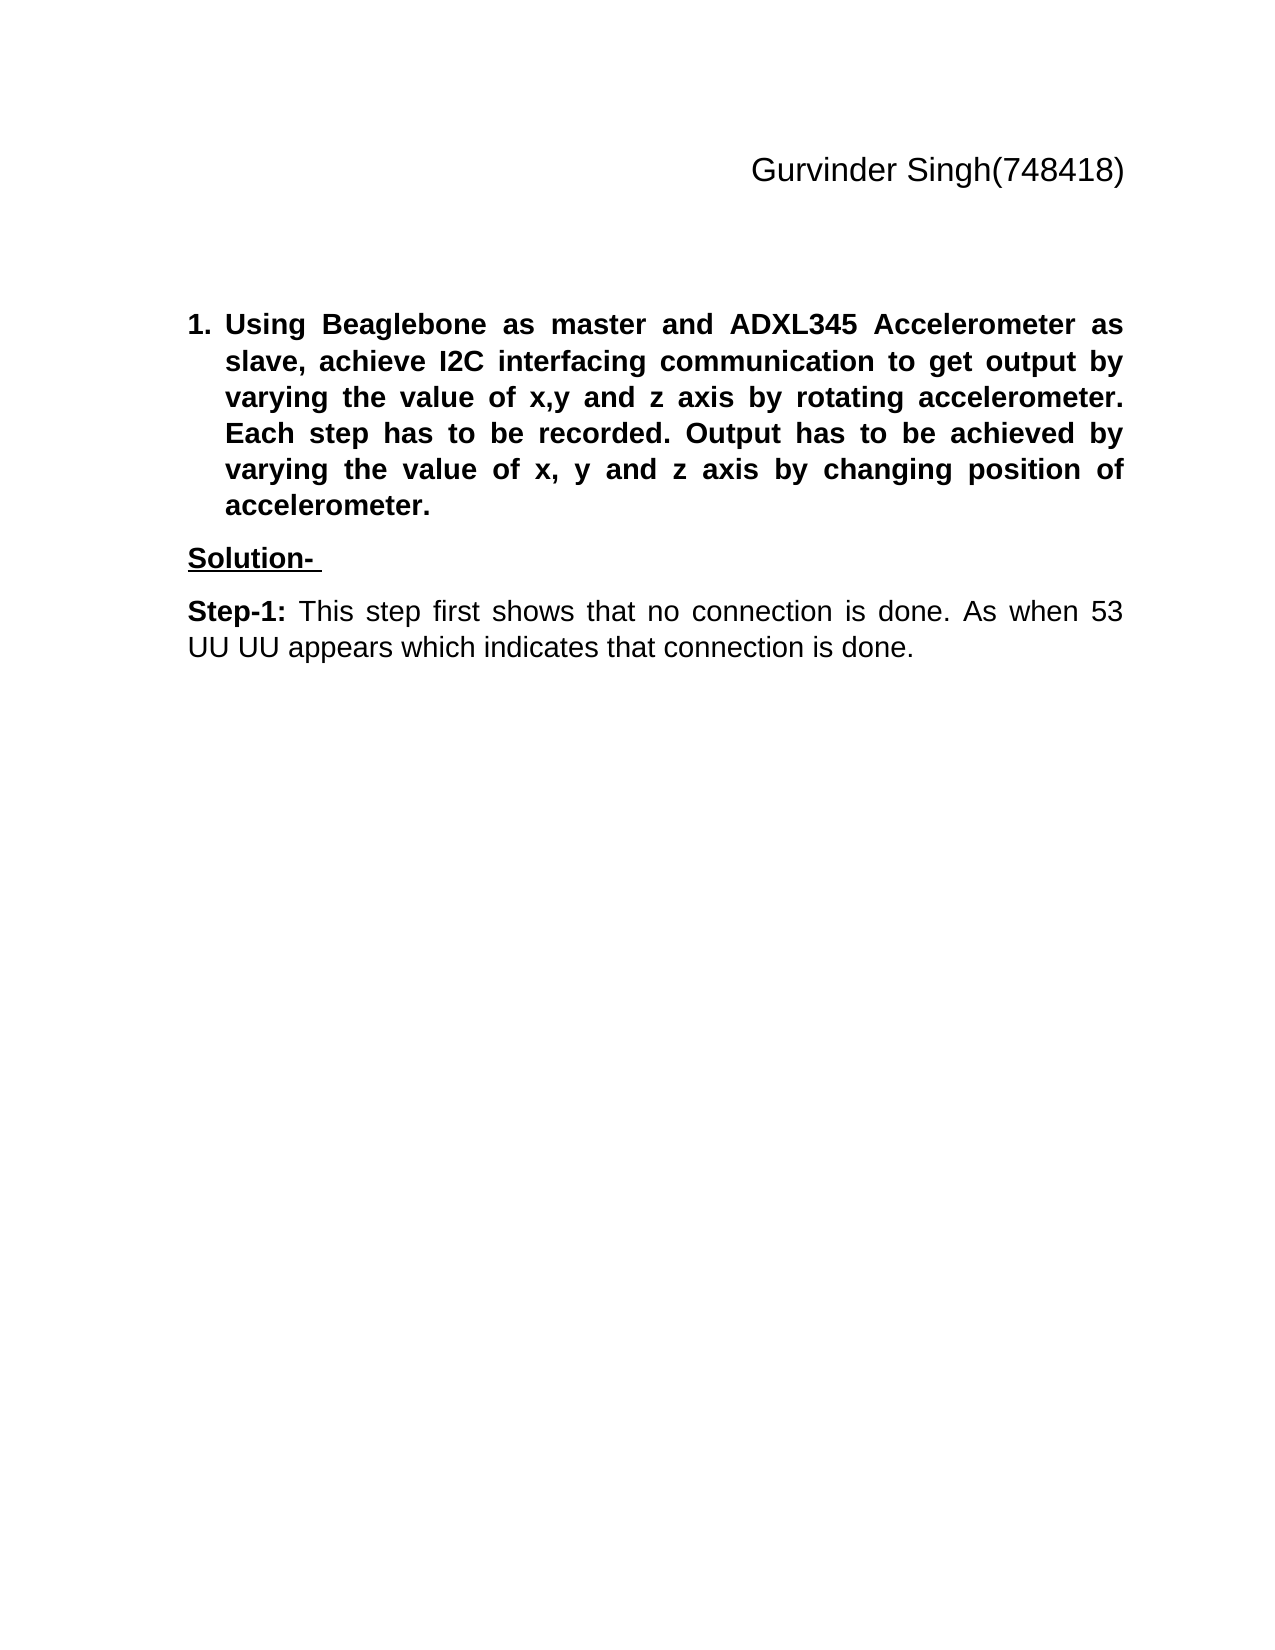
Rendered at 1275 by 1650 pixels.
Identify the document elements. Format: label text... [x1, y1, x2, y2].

text Gurvinder Singh(748418) [150, 150, 1125, 188]
list Using Beaglebone as master and ADXL345 Accelerometer as slave, achieve I2C interfacing communication to get output by varying the value of x,y and z axis by rotating accelerometer. Each step has to be recorded. Output has to be achieved by varying the value of x, y and z axis by changing position of accelerometer. [187, 307, 1125, 522]
text Solution- [187, 541, 1125, 574]
text Step-1: This step first shows that no connection is done. As when 53 UU UU appears which indicates that connection is done. [187, 594, 1125, 663]
